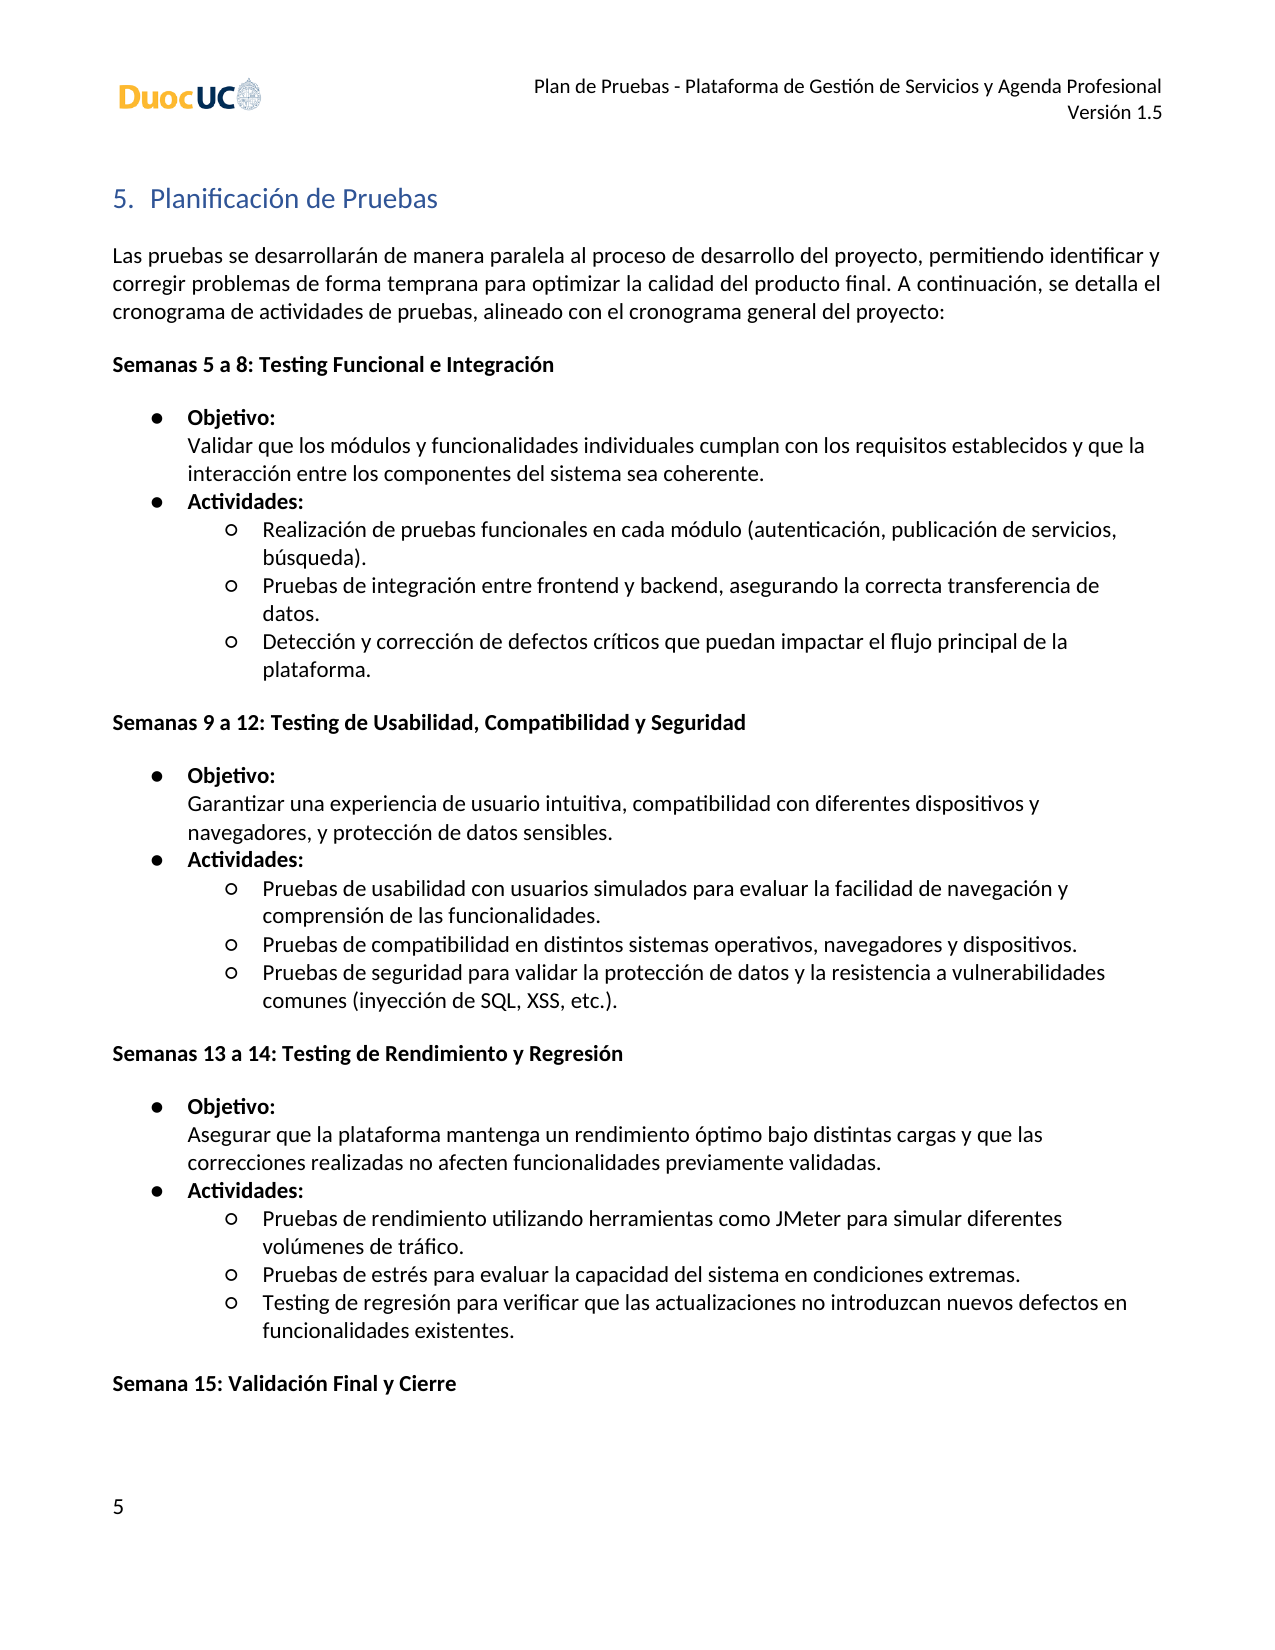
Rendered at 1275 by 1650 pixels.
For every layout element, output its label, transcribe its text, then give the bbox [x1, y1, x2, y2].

text Las pruebas se desarrollarán de manera paralela al proceso de desarrollo del proyecto, permitiendo identificar y corregir problemas de forma temprana para optimizar la calidad del producto final. A continuación, se detalla el cronograma de actividades de pruebas, alineado con el cronograma general del proyecto: [112, 241, 1162, 325]
list Objetivo: Validar que los módulos y funcionalidades individuales cumplan con los requisitos establecidos y que la interacción entre los componentes del sistema sea coherente. [150, 403, 1162, 487]
list Pruebas de usabilidad con usuarios simulados para evaluar la facilidad de navegación y comprensión de las funcionalidades. [225, 874, 1162, 930]
subtitle Planificación de Pruebas [112, 181, 1162, 216]
text Semanas 13 a 14: Testing de Rendimiento y Regresión [112, 1039, 1162, 1067]
list Actividades: [150, 846, 1162, 874]
list Pruebas de seguridad para validar la protección de datos y la resistencia a vulnerabilidades comunes (inyección de SQL, XSS, etc.). [225, 958, 1162, 1014]
list Actividades: [150, 487, 1162, 515]
list Actividades: [150, 1176, 1162, 1204]
text Semanas 9 a 12: Testing de Usabilidad, Compatibilidad y Seguridad [112, 708, 1162, 737]
list Detección y corrección de defectos críticos que puedan impactar el flujo principal de la plataforma. [225, 627, 1162, 683]
text Semana 15: Validación Final y Cierre [112, 1369, 1162, 1397]
list Pruebas de estrés para evaluar la capacidad del sistema en condiciones extremas. [225, 1260, 1162, 1288]
list Objetivo: Garantizar una experiencia de usuario intuitiva, compatibilidad con diferentes dispositivos y navegadores, y protección de datos sensibles. [150, 762, 1162, 846]
picture [112, 75, 266, 113]
list Pruebas de integración entre frontend y backend, asegurando la correcta transferencia de datos. [225, 571, 1162, 627]
list Objetivo: Asegurar que la plataforma mantenga un rendimiento óptimo bajo distintas cargas y que las correcciones realizadas no afecten funcionalidades previamente validadas. [150, 1092, 1162, 1176]
list Pruebas de compatibilidad en distintos sistemas operativos, navegadores y dispositivos. [225, 930, 1162, 958]
text Semanas 5 a 8: Testing Funcional e Integración [112, 350, 1162, 378]
list Testing de regresión para verificar que las actualizaciones no introduzcan nuevos defectos en funcionalidades existentes. [225, 1288, 1162, 1344]
list Realización de pruebas funcionales en cada módulo (autenticación, publicación de servicios, búsqueda). [225, 515, 1162, 571]
list Pruebas de rendimiento utilizando herramientas como JMeter para simular diferentes volúmenes de tráfico. [225, 1204, 1162, 1260]
